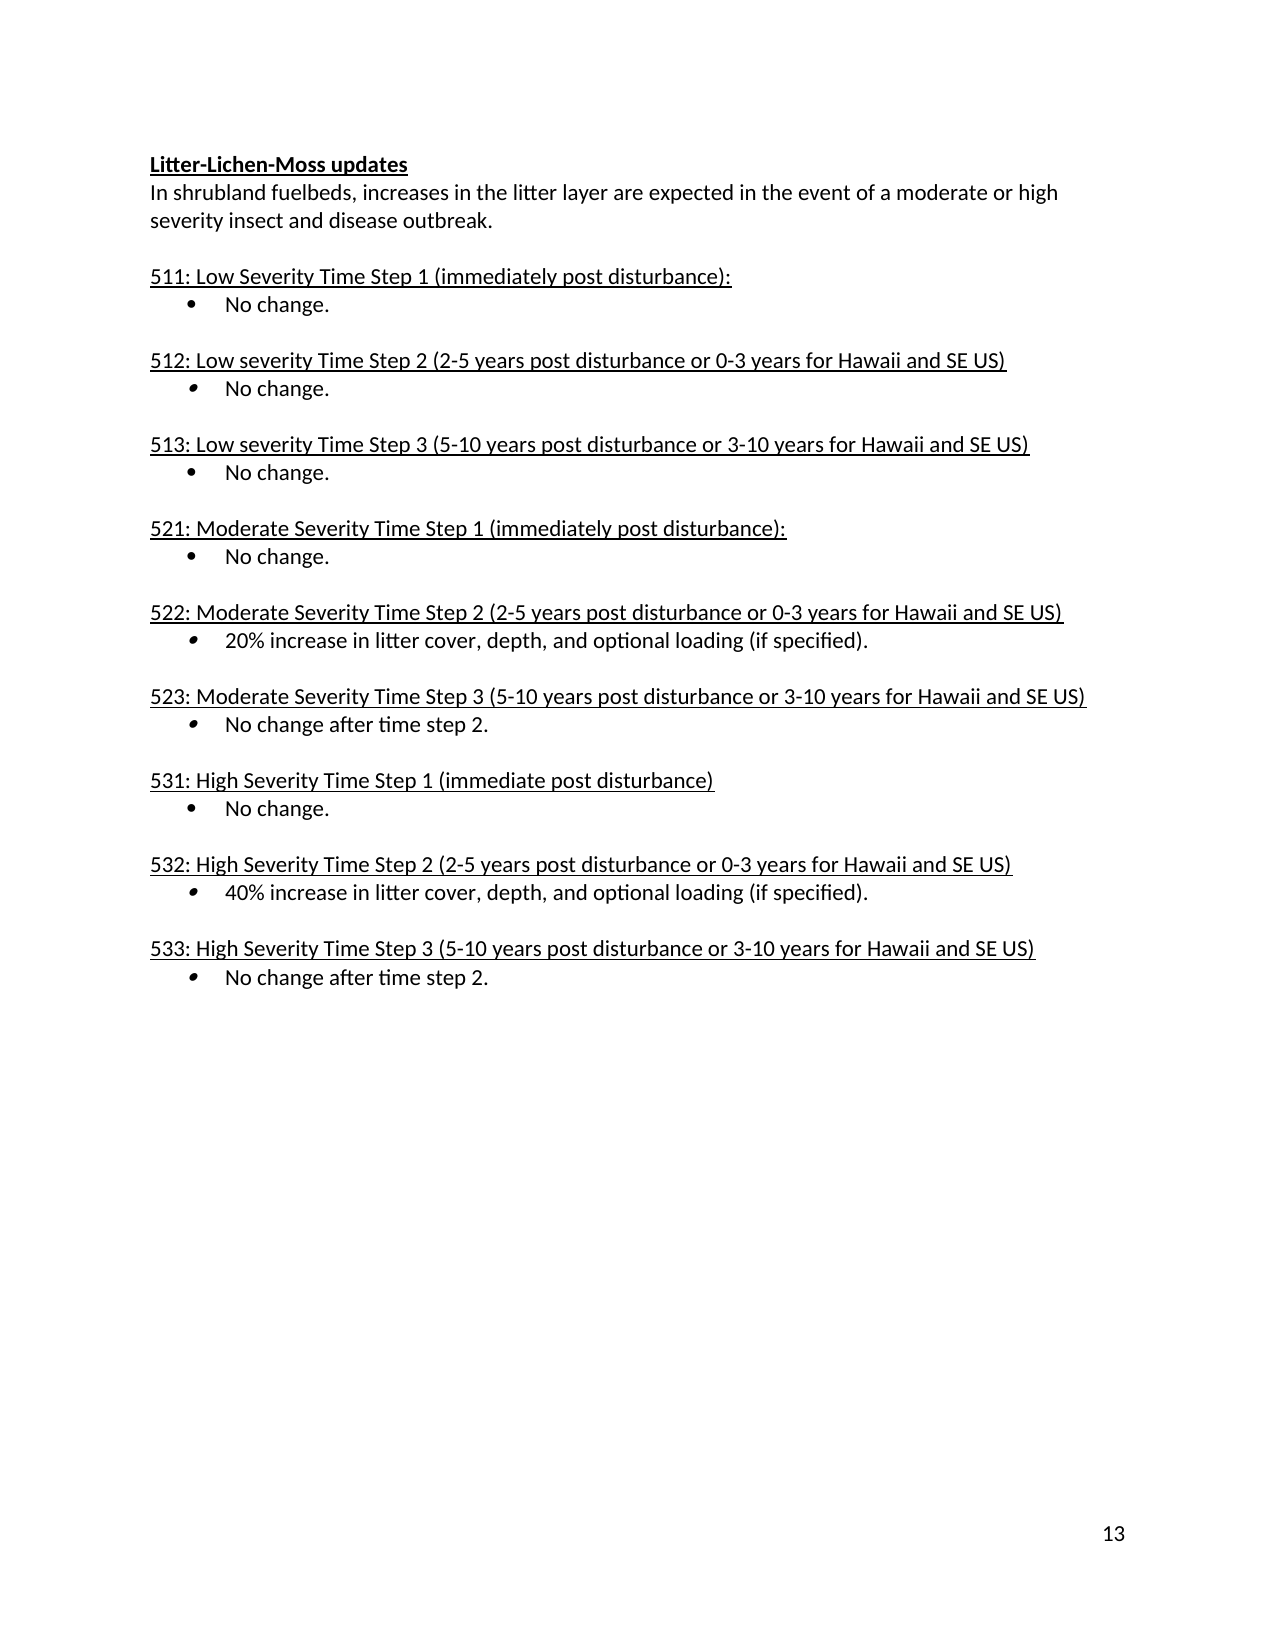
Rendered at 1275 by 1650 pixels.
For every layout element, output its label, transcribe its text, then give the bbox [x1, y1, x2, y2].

text 513: Low severity Time Step 3 (5-10 years post disturbance or 3-10 years for Hawaii and SE US) [150, 430, 1125, 458]
list 40% increase in litter cover, depth, and optional loading (if specified). [187, 878, 1125, 907]
text 523: Moderate Severity Time Step 3 (5-10 years post disturbance or 3-10 years for Hawaii and SE US) [150, 682, 1125, 710]
list 20% increase in litter cover, depth, and optional loading (if specified). [187, 626, 1125, 654]
list No change. [187, 374, 1125, 402]
text Litter-Lichen-Moss updates [150, 150, 1125, 178]
list No change after time step 2. [187, 963, 1125, 991]
text 512: Low severity Time Step 2 (2-5 years post disturbance or 0-3 years for Hawaii and SE US) [150, 346, 1125, 374]
list No change. [187, 542, 1125, 570]
text 533: High Severity Time Step 3 (5-10 years post disturbance or 3-10 years for Hawaii and SE US) [150, 934, 1125, 963]
list No change. [187, 794, 1125, 822]
text 511: Low Severity Time Step 1 (immediately post disturbance): [150, 262, 1125, 290]
text 532: High Severity Time Step 2 (2-5 years post disturbance or 0-3 years for Hawaii and SE US) [150, 851, 1125, 878]
text 531: High Severity Time Step 1 (immediate post disturbance) [150, 766, 1125, 794]
list No change after time step 2. [187, 710, 1125, 738]
text 521: Moderate Severity Time Step 1 (immediately post disturbance): [150, 514, 1125, 542]
text 522: Moderate Severity Time Step 2 (2-5 years post disturbance or 0-3 years for Hawaii and SE US) [150, 598, 1125, 626]
list No change. [187, 458, 1125, 486]
list No change. [187, 290, 1125, 318]
text In shrubland fuelbeds, increases in the litter layer are expected in the event of a moderate or high severity insect and disease outbreak. [150, 178, 1125, 234]
